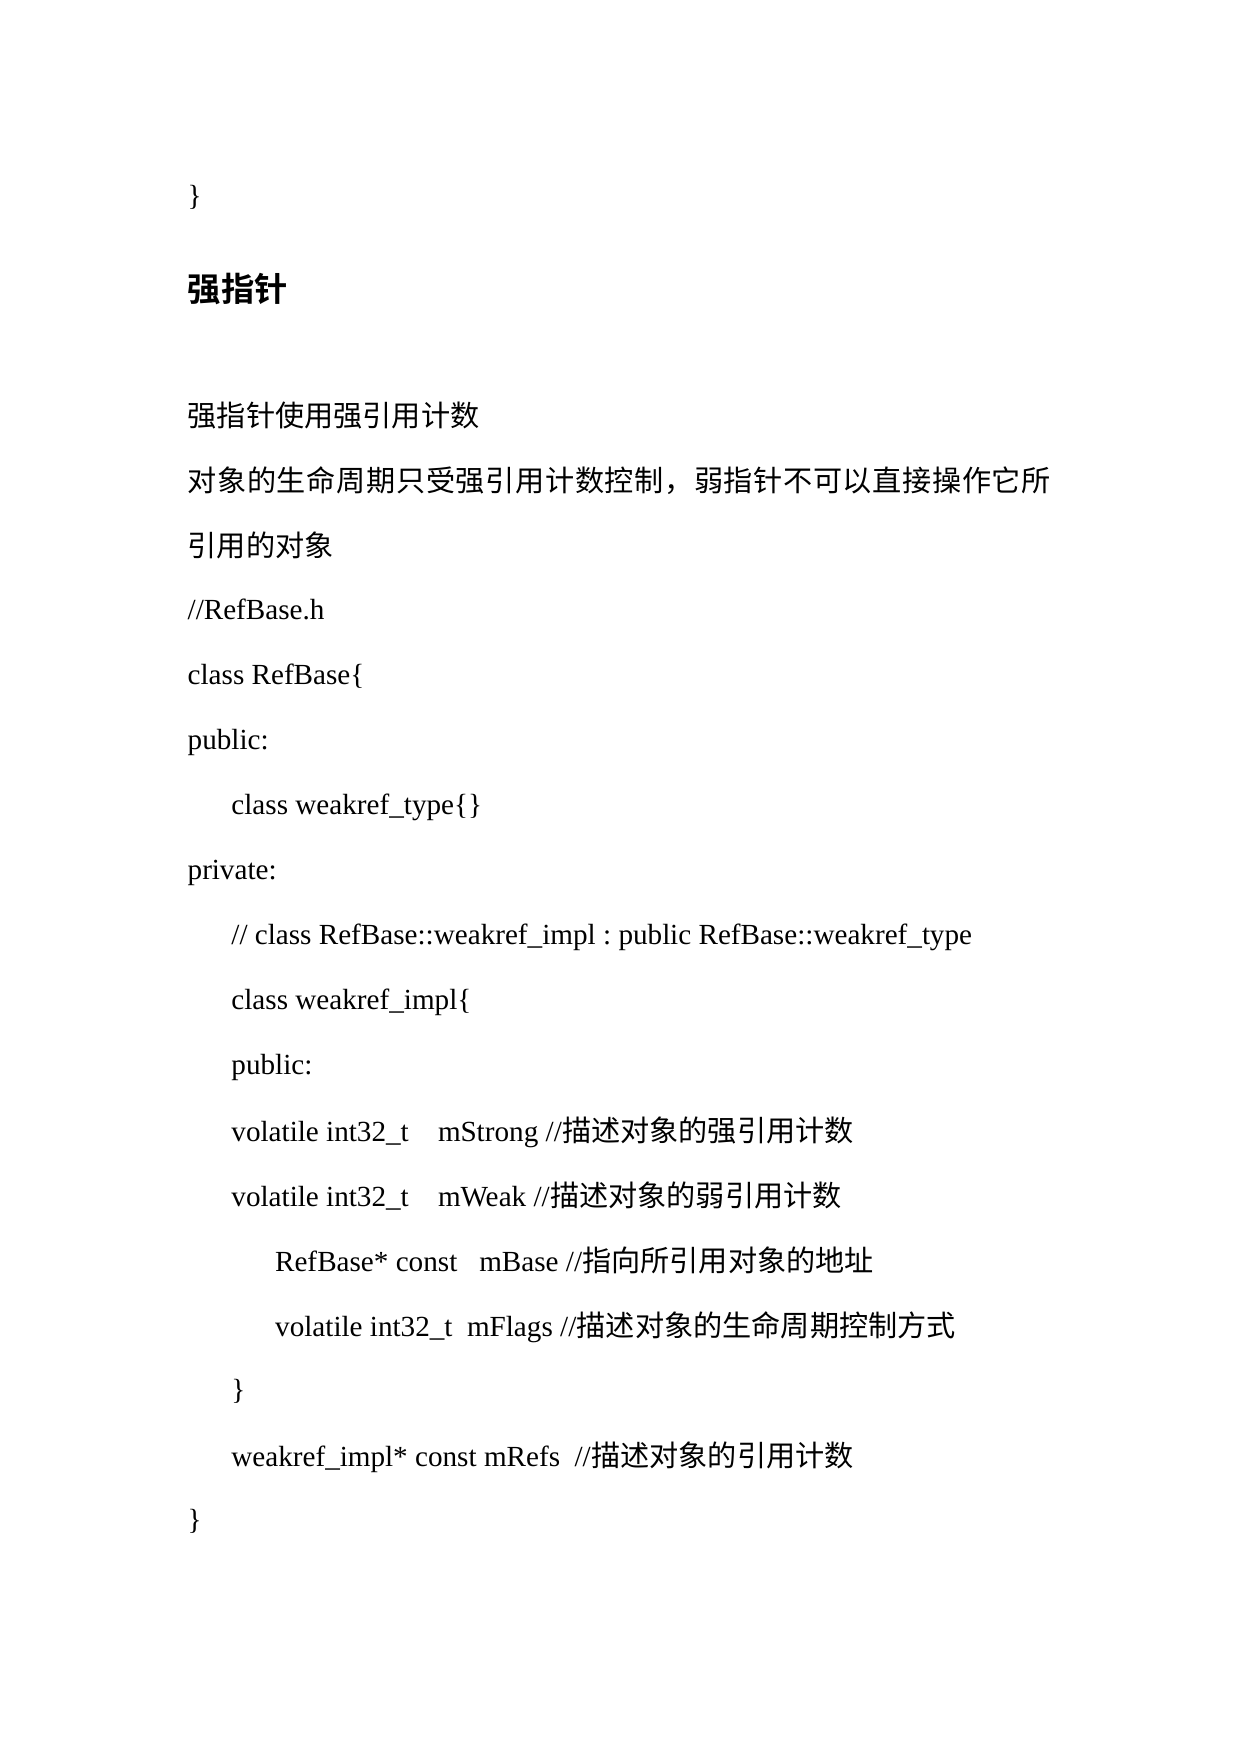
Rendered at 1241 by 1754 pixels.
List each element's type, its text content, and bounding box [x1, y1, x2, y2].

text class weakref_impl{ [187, 966, 1053, 1031]
text } [187, 1486, 1053, 1551]
text 对象的生命周期只受强引用计数控制，弱指针不可以直接操作它所引用的对象 [187, 446, 1053, 576]
text class RefBase{ [187, 641, 1053, 706]
text public: [187, 1031, 1053, 1096]
text weakref_impl* const mRefs //描述对象的引用计数 [187, 1421, 1053, 1486]
text RefBase* const mBase //指向所引用对象的地址 [187, 1226, 1053, 1291]
text } [187, 162, 1053, 227]
text class weakref_type{} [187, 771, 1053, 836]
text public: [187, 706, 1053, 771]
text volatile int32_t mStrong //描述对象的强引用计数 [187, 1096, 1053, 1161]
text volatile int32_t mWeak //描述对象的弱引用计数 [187, 1161, 1053, 1226]
text } [187, 1356, 1053, 1421]
text private: [187, 836, 1053, 901]
text // class RefBase::weakref_impl : public RefBase::weakref_type [187, 901, 1053, 966]
text //RefBase.h [187, 576, 1053, 641]
text 强指针使用强引用计数 [187, 381, 1053, 446]
subtitle 强指针 [187, 254, 1053, 319]
text volatile int32_t mFlags //描述对象的生命周期控制方式 [187, 1291, 1053, 1356]
